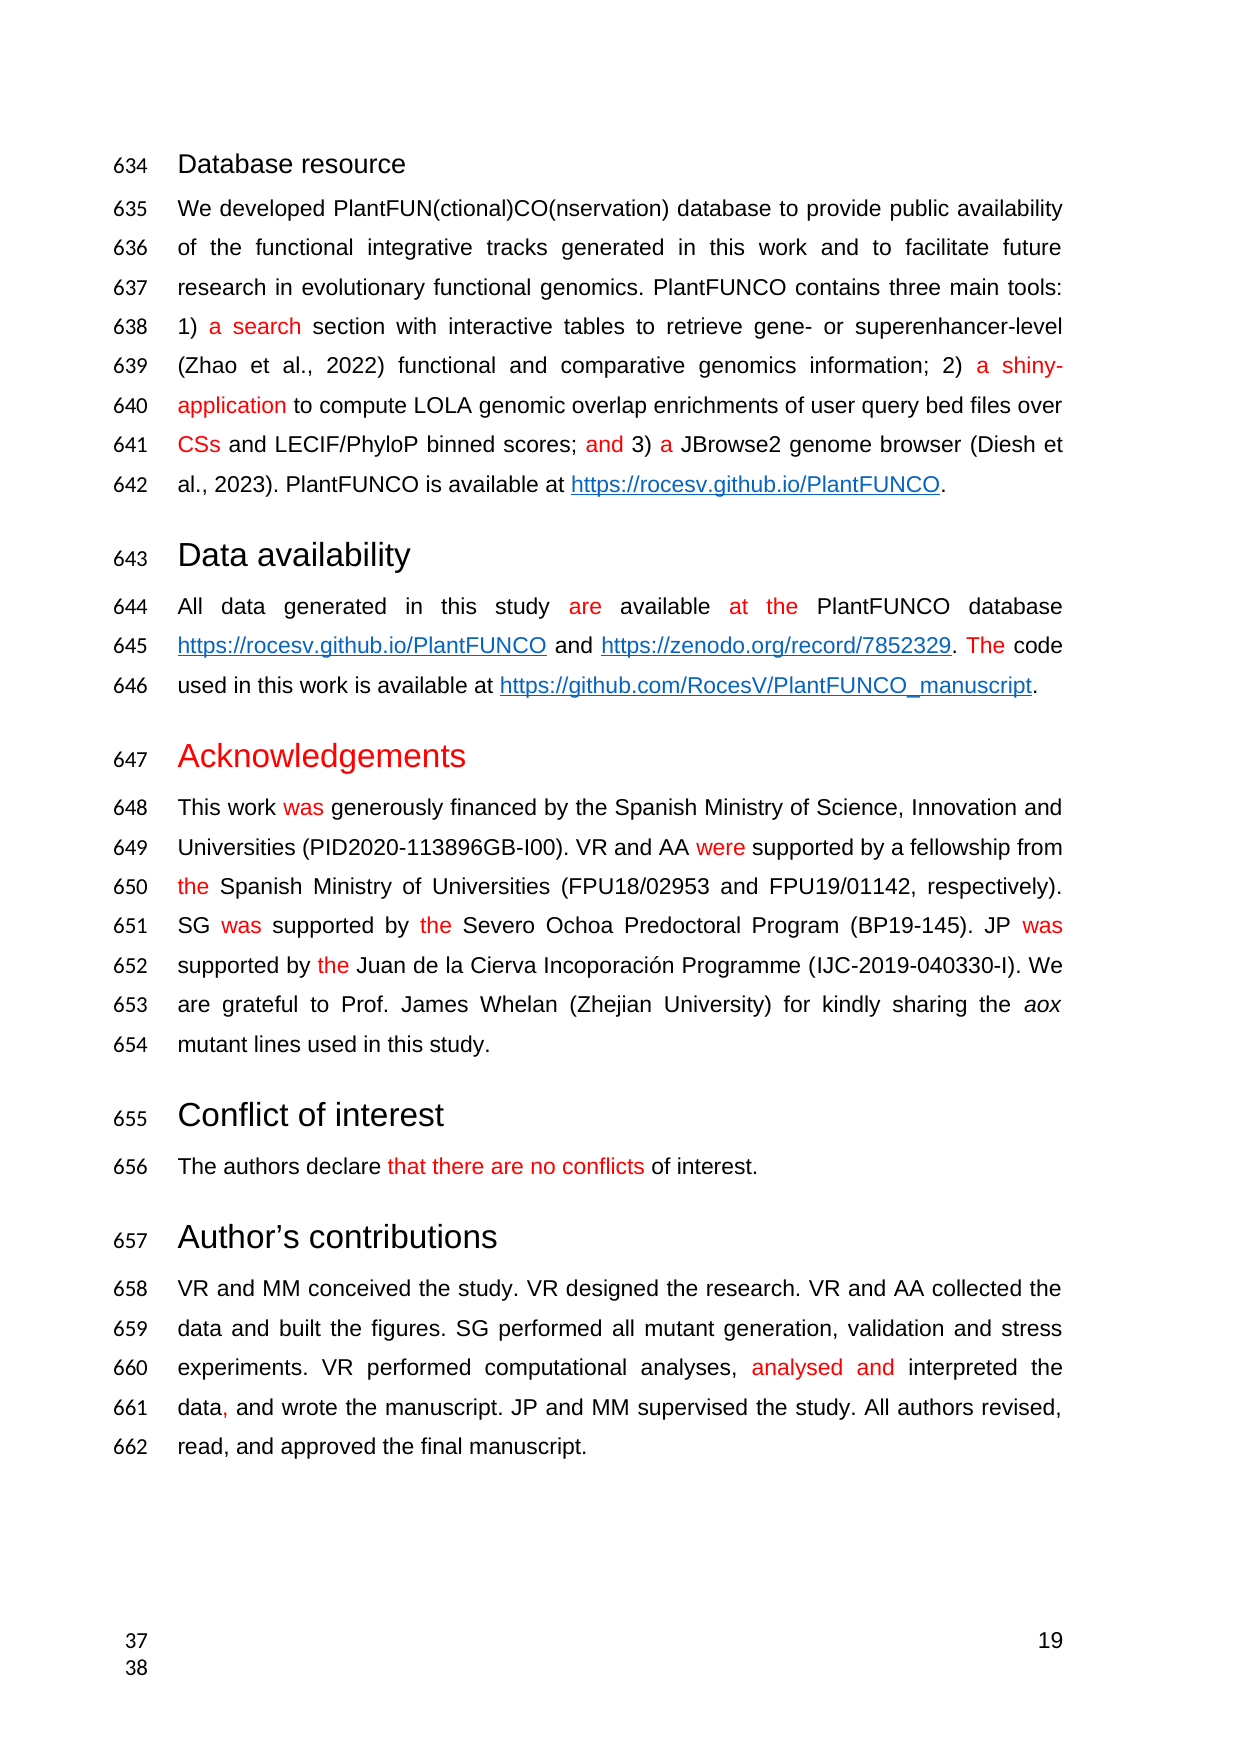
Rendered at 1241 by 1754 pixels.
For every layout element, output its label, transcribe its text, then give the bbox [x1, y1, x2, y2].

subtitle Data availability [177, 535, 1063, 574]
subtitle Conflict of interest [177, 1095, 1063, 1134]
text This work was generously financed by the Spanish Ministry of Science, Innovation and Universities (PID2020-113896GB-I00). VR and AA were supported by a fellowship from the Spanish Ministry of Universities (FPU18/02953 and FPU19/01142, respectively). SG was supported by the Severo Ochoa Predoctoral Program (BP19-145). JP was supported by the Juan de la Cierva Incoporación Programme (IJC-2019-040330-I). We are grateful to Prof. James Whelan (Zhejian University) for kindly sharing the aox mutant lines used in this study. [177, 794, 1063, 1057]
subtitle Acknowledgements [177, 736, 1063, 775]
text VR and MM conceived the study. VR designed the research. VR and AA collected the data and built the figures. SG performed all mutant generation, validation and stress experiments. VR performed computational analyses, analysed and interpreted the data, and wrote the manuscript. JP and MM supervised the study. All authors revised, read, and approved the final manuscript. [177, 1275, 1063, 1459]
text We developed PlantFUN(ctional)CO(nservation) database to provide public availability of the functional integrative tracks generated in this work and to facilitate future research in evolutionary functional genomics. PlantFUNCO contains three main tools: 1) a search section with interactive tables to retrieve gene- or superenhancer-level (Zhao et al., 2022) functional and comparative genomics information; 2) a shiny-application to compute LOLA genomic overlap enrichments of user query bed files over CSs and LECIF/PhyloP binned scores; and 3) a JBrowse2 genome browser (Diesh et al., 2023). PlantFUNCO is available at https://rocesv.github.io/PlantFUNCO. [177, 194, 1063, 497]
text All data generated in this study are available at the PlantFUNCO database https://rocesv.github.io/PlantFUNCO and https://zenodo.org/record/7852329. The code used in this work is available at https://github.com/RocesV/PlantFUNCO_manuscript. [177, 593, 1063, 698]
text The authors declare that there are no conflicts of interest. [177, 1153, 1063, 1179]
subtitle Author’s contributions [177, 1217, 1063, 1256]
subtitle Database resource [177, 148, 1063, 179]
